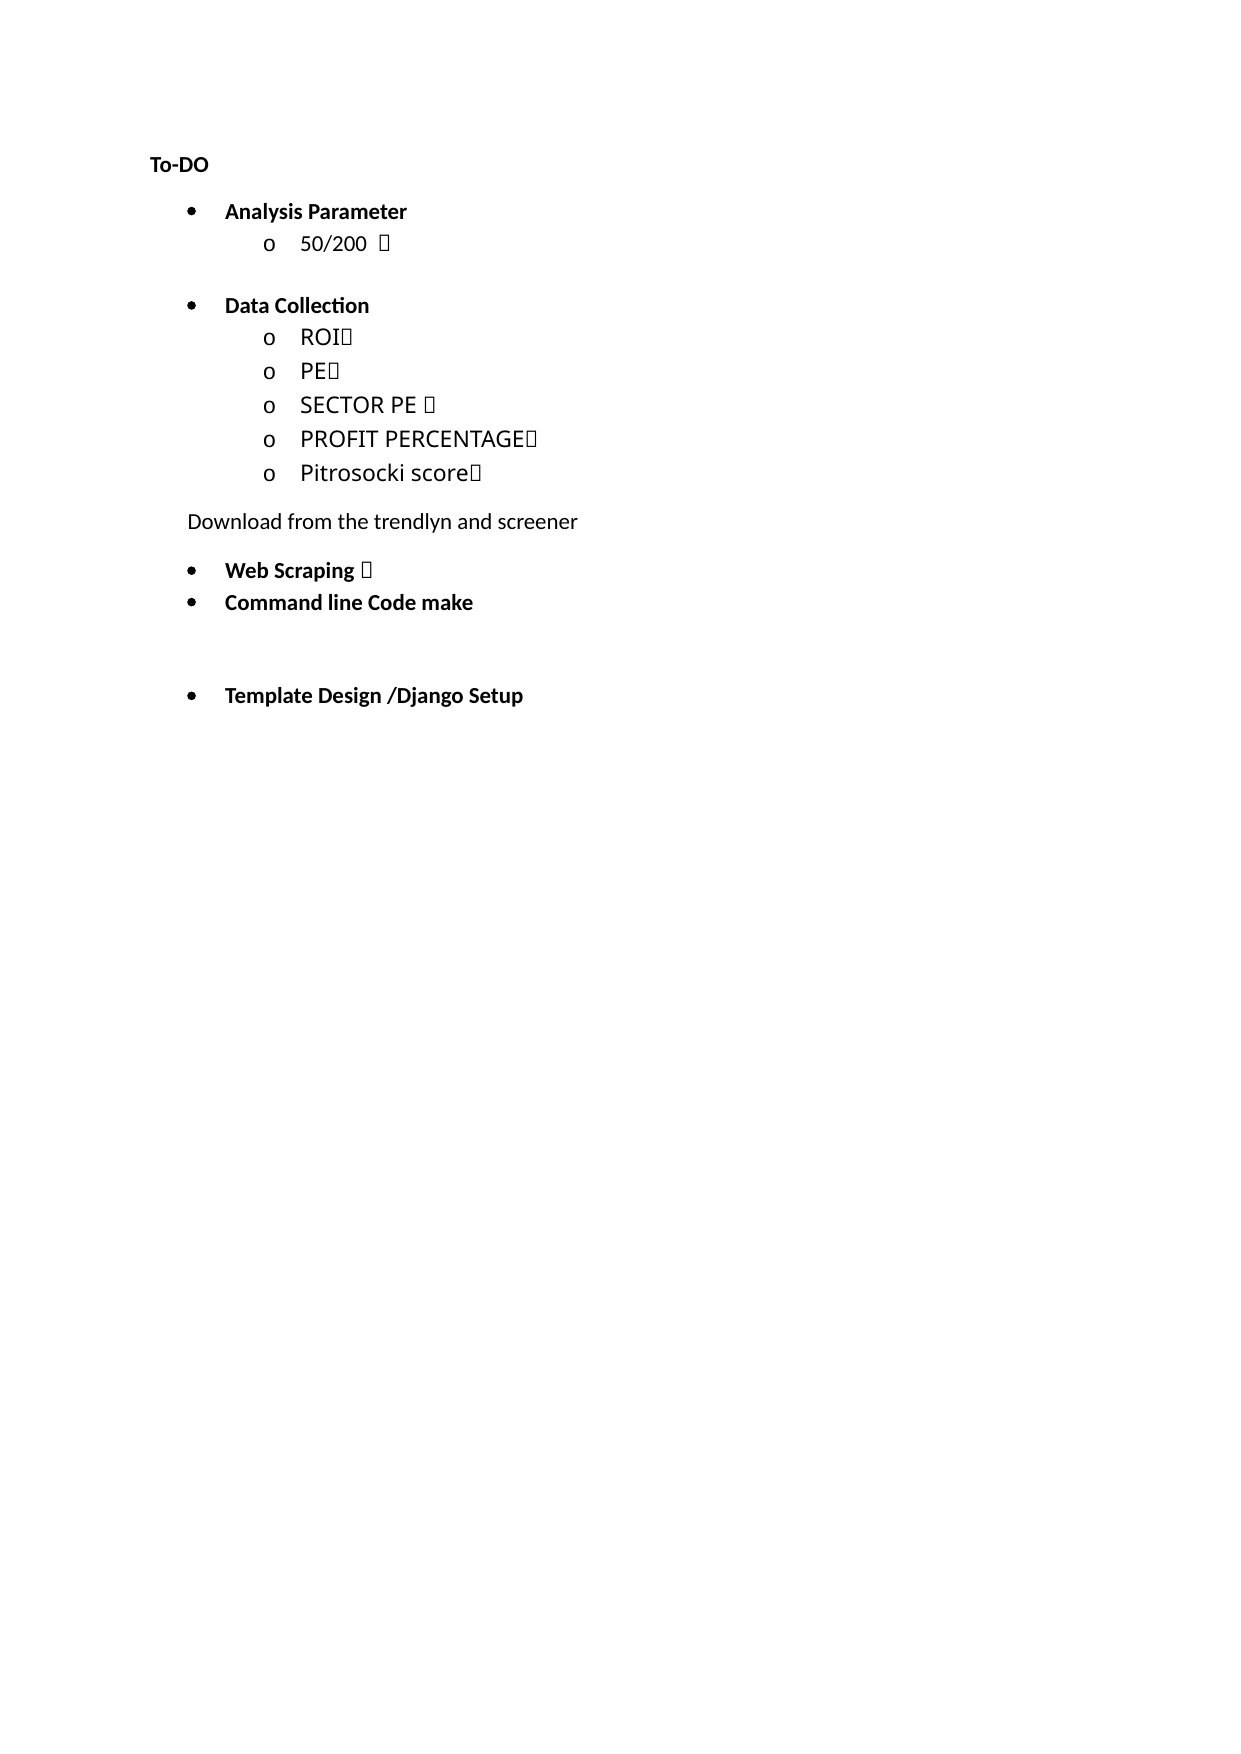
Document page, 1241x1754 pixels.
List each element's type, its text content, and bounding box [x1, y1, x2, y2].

list SECTOR PE ✅ [262, 389, 1090, 420]
list Template Design /Django Setup [187, 682, 1090, 710]
list Pitrosocki score✅ [262, 457, 1090, 488]
list ROI✅ [262, 321, 1090, 353]
text To-DO [150, 150, 1090, 178]
list Data Collection [187, 291, 1090, 319]
list 50/200 ✅ [262, 227, 1090, 258]
list Command line Code make [187, 588, 1090, 616]
list Analysis Parameter [187, 197, 1090, 225]
list PE✅ [262, 355, 1090, 387]
list Web Scraping ✅ [187, 554, 1090, 585]
text Download from the trendlyn and screener [150, 507, 1090, 535]
list PROFIT PERCENTAGE✅ [262, 423, 1090, 454]
